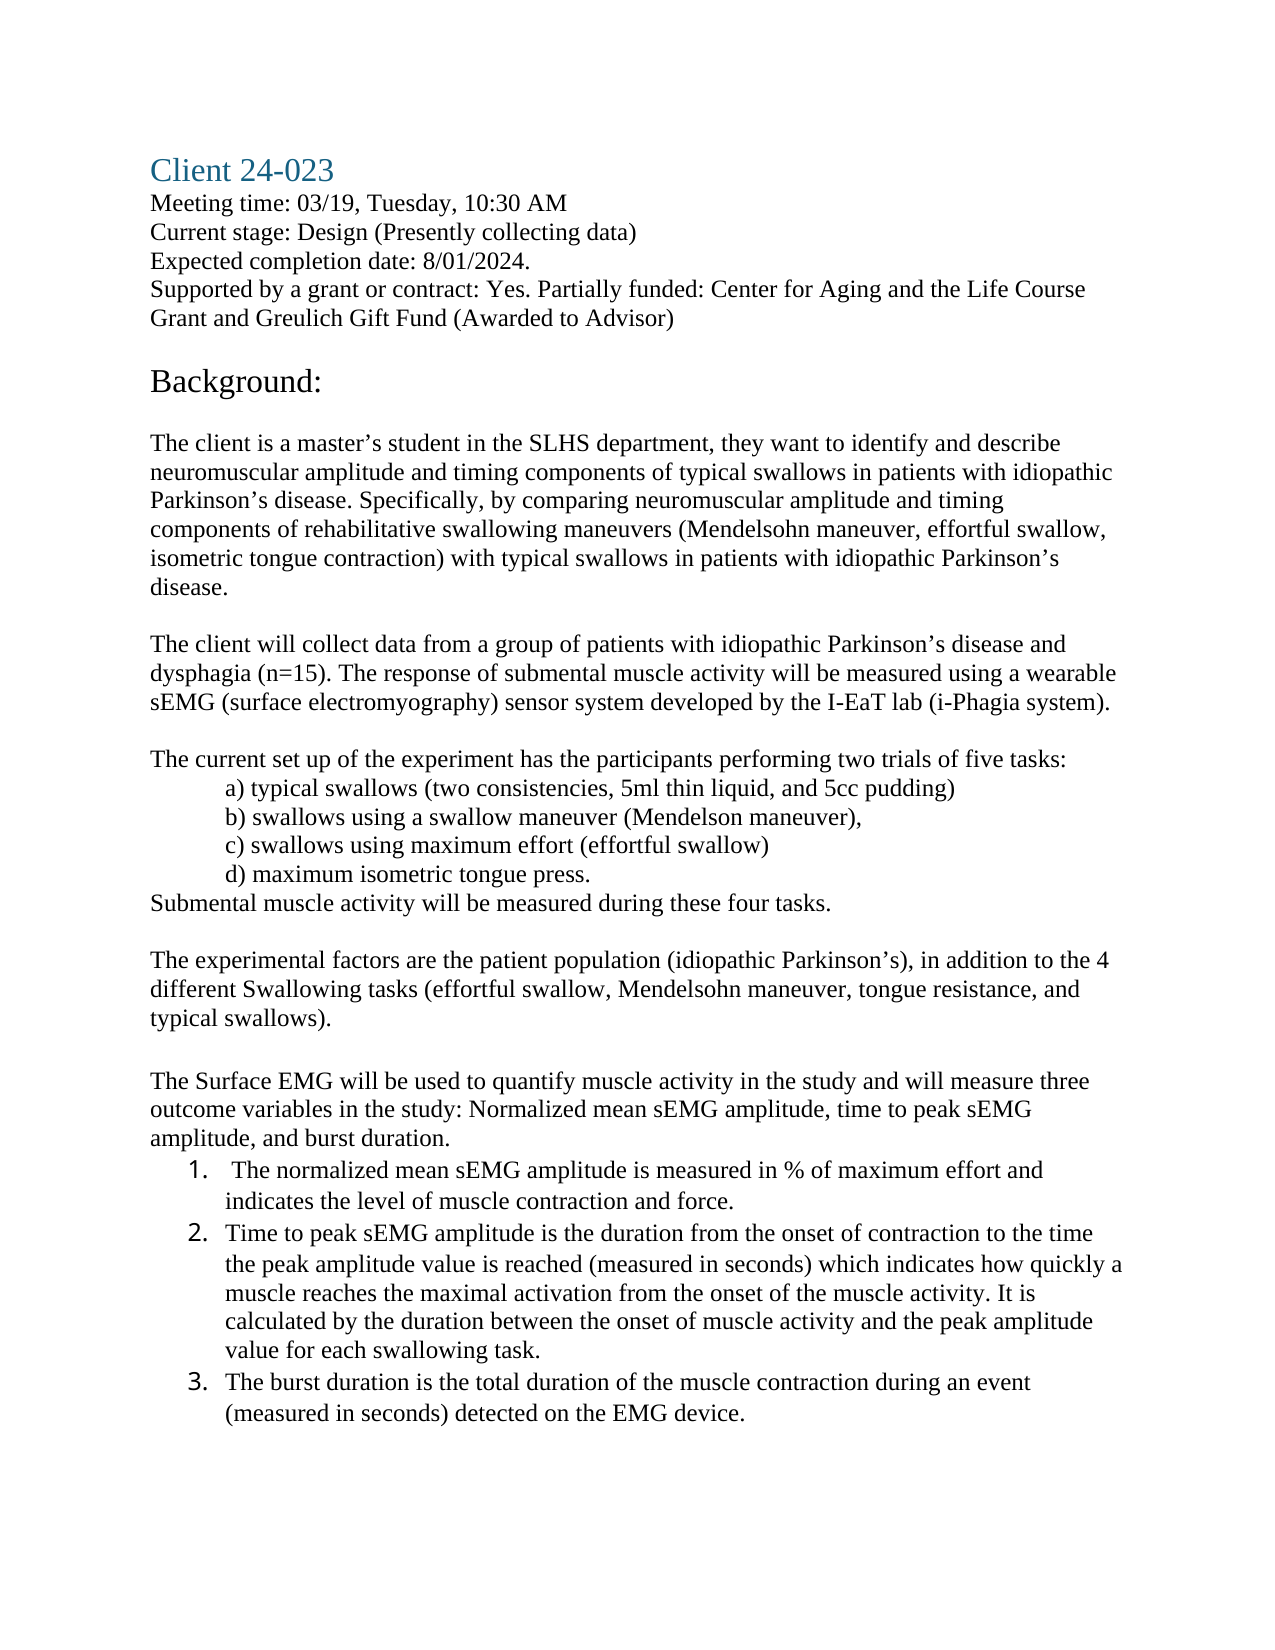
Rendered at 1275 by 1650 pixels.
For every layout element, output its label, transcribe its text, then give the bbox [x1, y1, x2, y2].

text The client will collect data from a group of patients with idiopathic Parkinson’s disease and dysphagia (n=15). The response of submental muscle activity will be measured using a wearable sEMG (surface electromyography) sensor system developed by the I-EaT lab (i-Phagia system). [150, 629, 1125, 715]
text Background: [150, 361, 1125, 399]
text Submental muscle activity will be measured during these four tasks. [150, 888, 1125, 917]
text Expected completion date: 8/01/2024. [150, 246, 1125, 274]
text Current stage: Design (Presently collecting data) [150, 217, 1125, 246]
text The current set up of the experiment has the participants performing two trials of five tasks: [150, 744, 1125, 773]
text The Surface EMG will be used to quantify muscle activity in the study and will measure three outcome variables in the study: Normalized mean sEMG amplitude, time to peak sEMG amplitude, and burst duration. [150, 1066, 1125, 1152]
text The experimental factors are the patient population (idiopathic Parkinson’s), in addition to the 4 different Swallowing tasks (effortful swallow, Mendelsohn maneuver, tongue resistance, and typical swallows). [150, 945, 1125, 1032]
text a) typical swallows (two consistencies, 5ml thin liquid, and 5cc pudding) [150, 773, 1125, 802]
list Time to peak sEMG amplitude is the duration from the onset of contraction to the time the peak amplitude value is reached (measured in seconds) which indicates how quickly a muscle reaches the maximal activation from the onset of the muscle activity. It is calculated by the duration between the onset of muscle activity and the peak amplitude value for each swallowing task. [187, 1215, 1125, 1364]
text b) swallows using a swallow maneuver (Mendelson maneuver), [150, 802, 1125, 830]
text Supported by a grant or contract: Yes. Partially funded: Center for Aging and the Life Course Grant and Greulich Gift Fund (Awarded to Advisor) [150, 274, 1125, 332]
list The burst duration is the total duration of the muscle contraction during an event (measured in seconds) detected on the EMG device. [187, 1364, 1125, 1427]
text d) maximum isometric tongue press. [150, 859, 1125, 888]
text c) swallows using maximum effort (effortful swallow) [150, 830, 1125, 859]
list The normalized mean sEMG amplitude is measured in % of maximum effort and indicates the level of muscle contraction and force. [187, 1152, 1125, 1215]
text The client is a master’s student in the SLHS department, they want to identify and describe neuromuscular amplitude and timing components of typical swallows in patients with idiopathic Parkinson’s disease. Specifically, by comparing neuromuscular amplitude and timing components of rehabilitative swallowing maneuvers (Mendelsohn maneuver, effortful swallow, isometric tongue contraction) with typical swallows in patients with idiopathic Parkinson’s disease. [150, 428, 1125, 600]
text Meeting time: 03/19, Tuesday, 10:30 AM [150, 188, 1125, 217]
text Client 24-023 [150, 150, 1125, 188]
